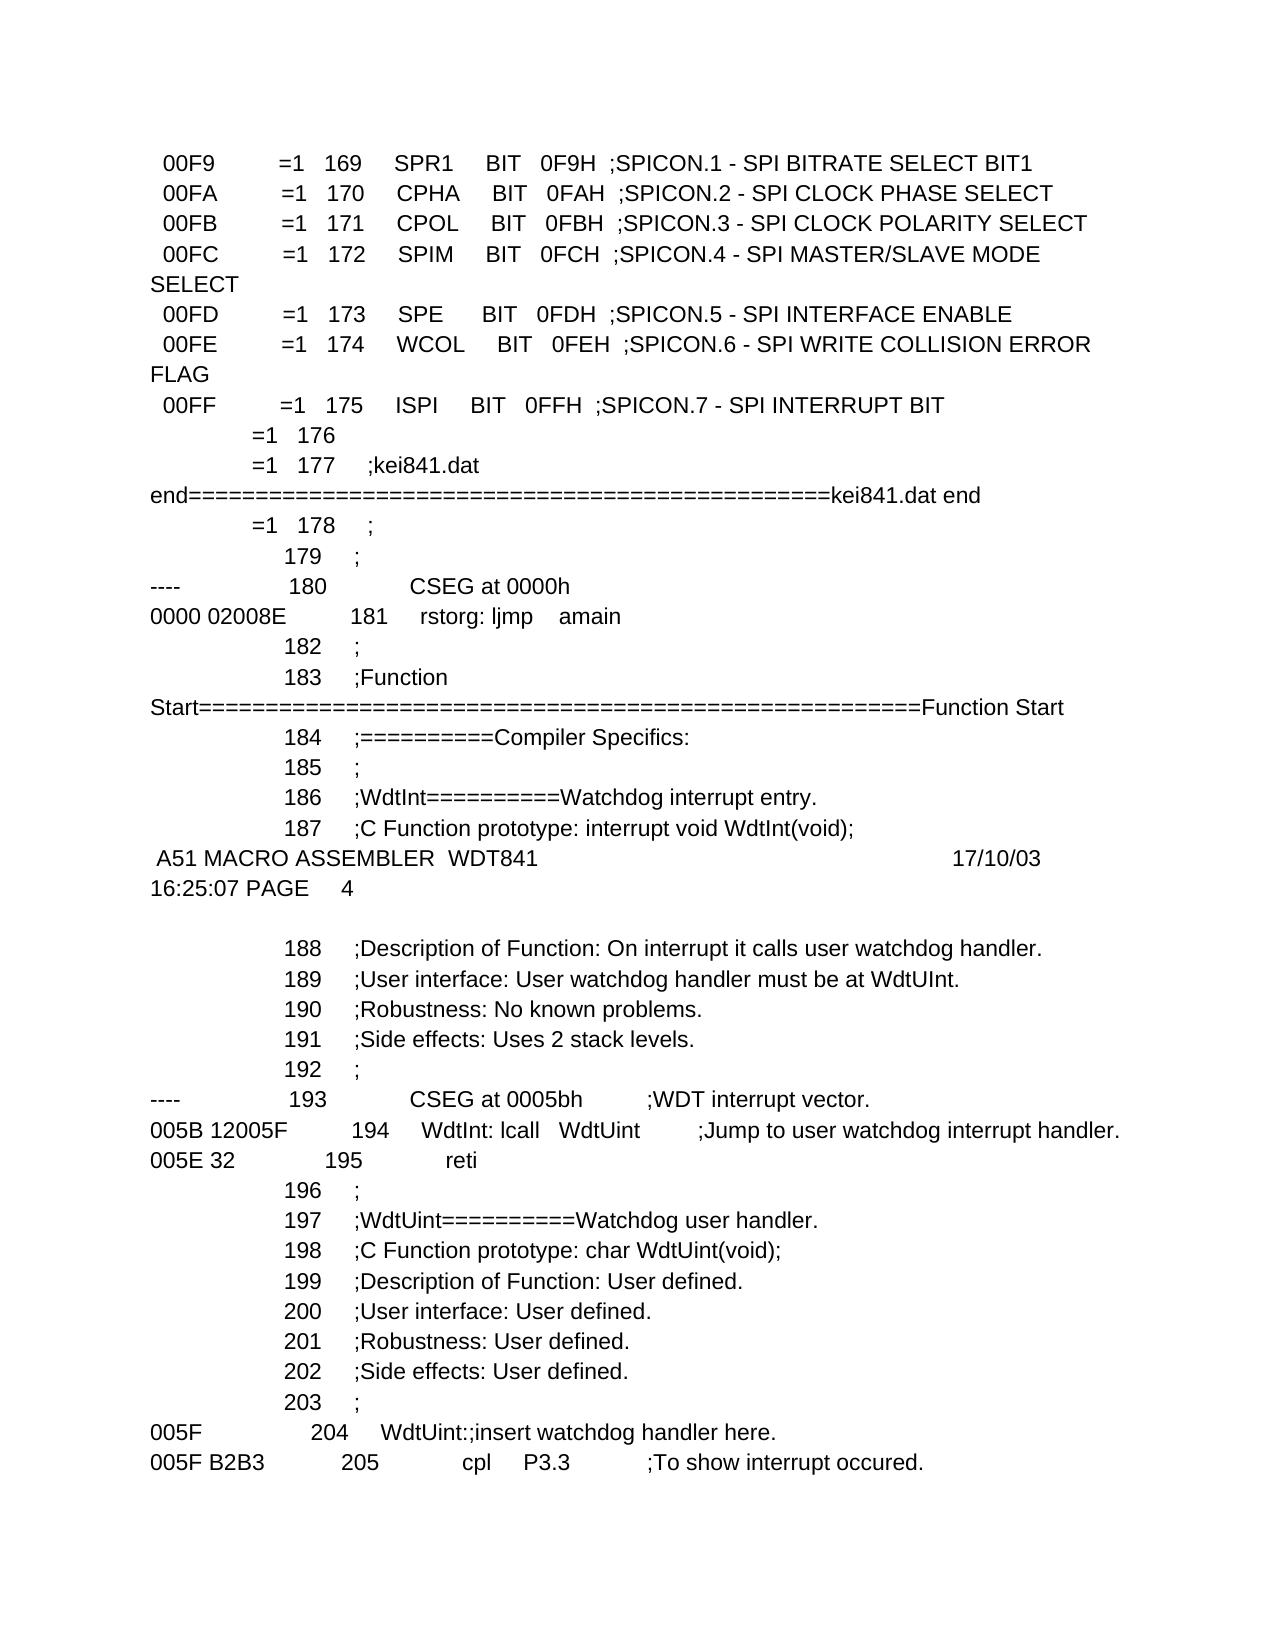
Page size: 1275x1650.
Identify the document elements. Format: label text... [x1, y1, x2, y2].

text 184 ;==========Compiler Specifics: [150, 724, 1125, 750]
text 187 ;C Function prototype: interrupt void WdtInt(void); [150, 814, 1125, 841]
text 196 ; [150, 1177, 1125, 1203]
text 005F B2B3 205 cpl P3.3 ;To show interrupt occured. [150, 1449, 1125, 1475]
text ---- 193 CSEG at 0005bh ;WDT interrupt vector. [150, 1086, 1125, 1113]
text 186 ;WdtInt==========Watchdog interrupt entry. [150, 784, 1125, 811]
text 203 ; [150, 1388, 1125, 1415]
text 00FB =1 171 CPOL BIT 0FBH ;SPICON.3 - SPI CLOCK POLARITY SELECT [150, 210, 1125, 237]
text 200 ;User interface: User defined. [150, 1298, 1125, 1324]
text 00FC =1 172 SPIM BIT 0FCH ;SPICON.4 - SPI MASTER/SLAVE MODE SELECT [150, 241, 1125, 297]
text 190 ;Robustness: No known problems. [150, 996, 1125, 1022]
text 198 ;C Function prototype: char WdtUint(void); [150, 1237, 1125, 1264]
text 00FE =1 174 WCOL BIT 0FEH ;SPICON.6 - SPI WRITE COLLISION ERROR FLAG [150, 331, 1125, 388]
text 005B 12005F 194 WdtInt: lcall WdtUint ;Jump to user watchdog interrupt handler. [150, 1117, 1125, 1143]
text 0000 02008E 181 rstorg: ljmp amain [150, 603, 1125, 629]
text 202 ;Side effects: User defined. [150, 1358, 1125, 1385]
text 005F 204 WdtUint:;insert watchdog handler here. [150, 1419, 1125, 1445]
text 00F9 =1 169 SPR1 BIT 0F9H ;SPICON.1 - SPI BITRATE SELECT BIT1 [150, 150, 1125, 176]
text 189 ;User interface: User watchdog handler must be at WdtUInt. [150, 966, 1125, 992]
text 179 ; [150, 543, 1125, 569]
text 201 ;Robustness: User defined. [150, 1328, 1125, 1354]
text 00FA =1 170 CPHA BIT 0FAH ;SPICON.2 - SPI CLOCK PHASE SELECT [150, 180, 1125, 207]
text 005E 32 195 reti [150, 1147, 1125, 1173]
text 192 ; [150, 1056, 1125, 1083]
text =1 176 [150, 422, 1125, 448]
text =1 177 ;kei841.dat end================================================kei841.dat end [150, 452, 1125, 509]
text =1 178 ; [150, 512, 1125, 539]
text 182 ; [150, 633, 1125, 660]
text 199 ;Description of Function: User defined. [150, 1268, 1125, 1294]
text 191 ;Side effects: Uses 2 stack levels. [150, 1026, 1125, 1052]
text 185 ; [150, 754, 1125, 781]
text 188 ;Description of Function: On interrupt it calls user watchdog handler. [150, 935, 1125, 962]
text ---- 180 CSEG at 0000h [150, 573, 1125, 599]
text 183 ;Function Start======================================================Function Start [150, 663, 1125, 720]
text 00FF =1 175 ISPI BIT 0FFH ;SPICON.7 - SPI INTERRUPT BIT [150, 392, 1125, 418]
text A51 MACRO ASSEMBLER WDT841 17/10/03 16:25:07 PAGE 4 [150, 845, 1125, 901]
text 197 ;WdtUint==========Watchdog user handler. [150, 1207, 1125, 1234]
text 00FD =1 173 SPE BIT 0FDH ;SPICON.5 - SPI INTERFACE ENABLE [150, 301, 1125, 327]
